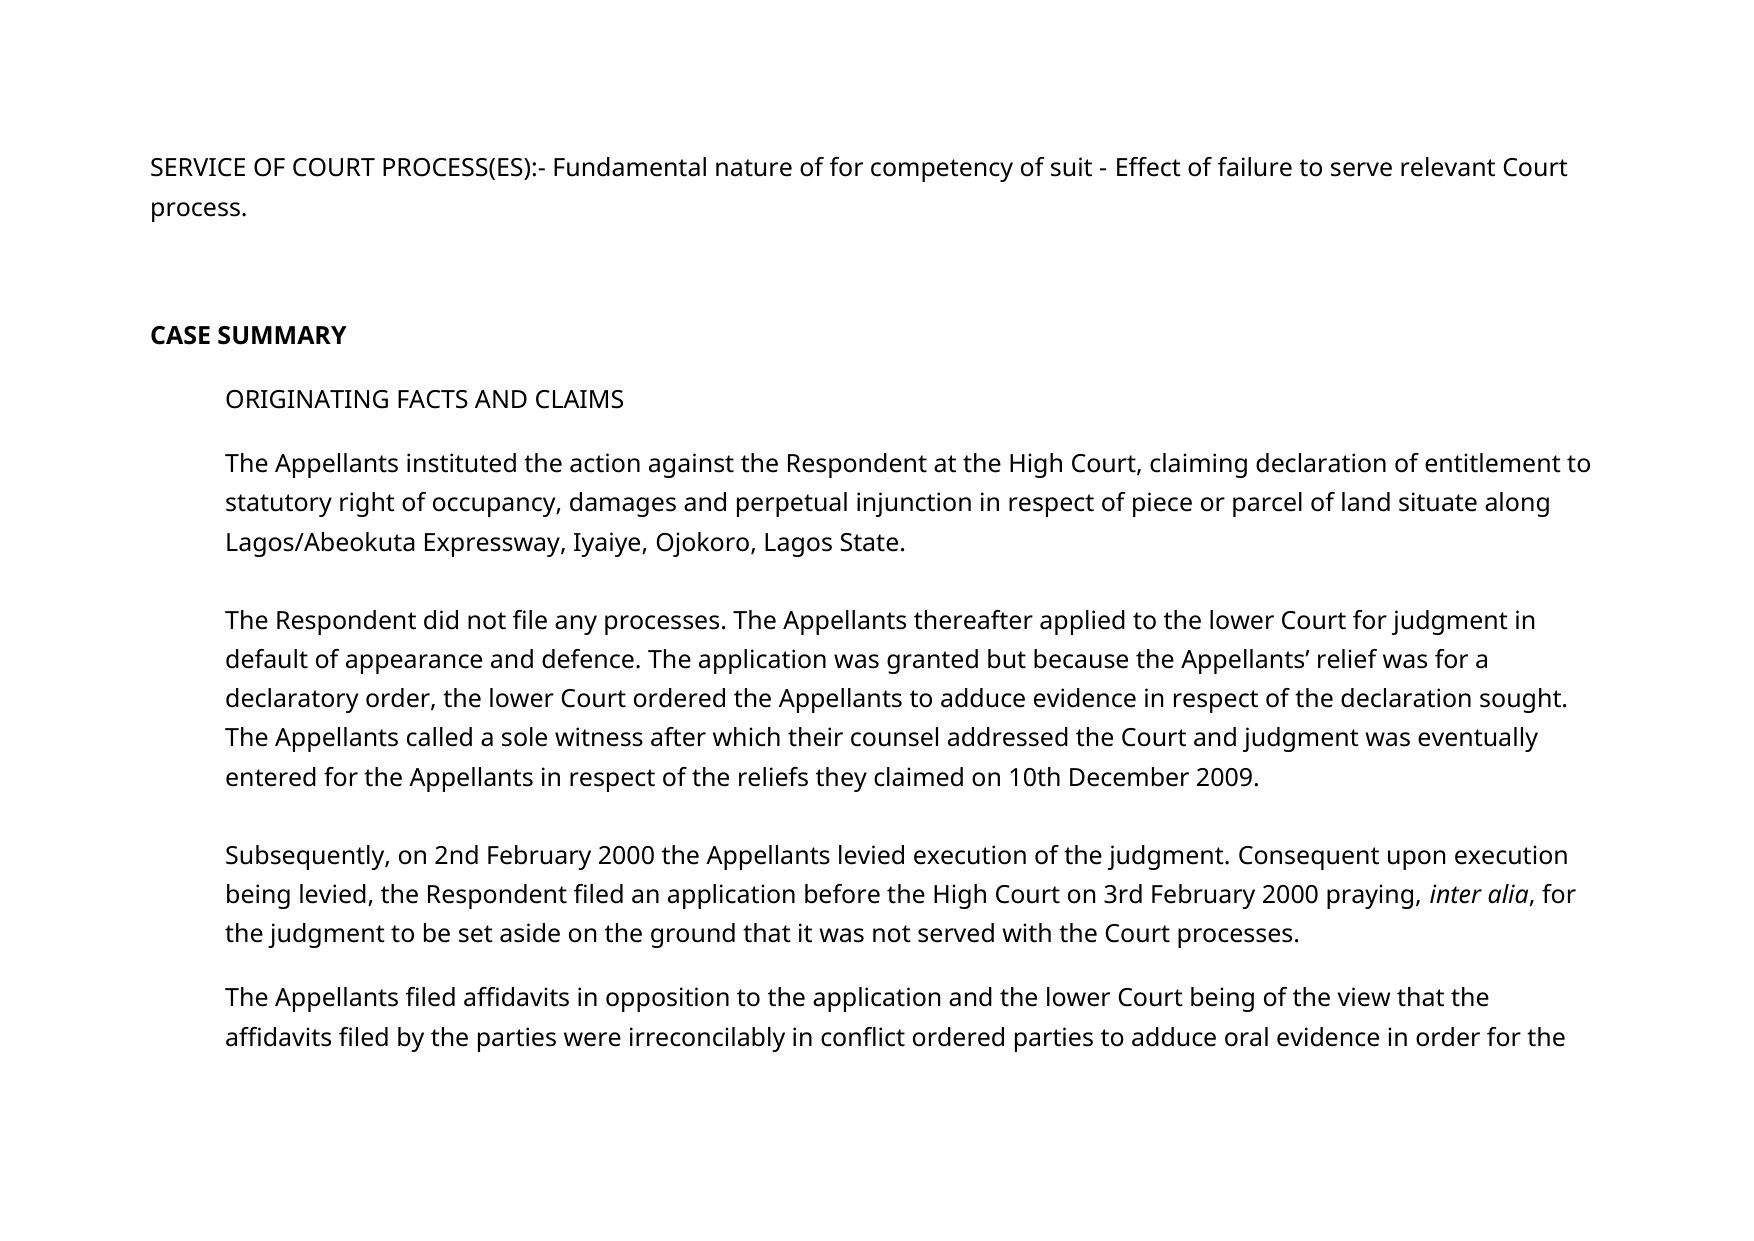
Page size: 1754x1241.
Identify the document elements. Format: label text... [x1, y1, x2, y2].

text CASE SUMMARY [150, 317, 1604, 352]
text The Appellants instituted the action against the Respondent at the High Court, claiming declaration of entitlement to statutory right of occupancy, damages and perpetual injunction in respect of piece or parcel of land situate along Lagos/Abeokuta Expressway, Iyaiye, Ojokoro, Lagos State. The Respondent did not file any processes. The Appellants thereafter applied to the lower Court for judgment in default of appearance and defence. The application was granted but because the Appellants’ relief was for a declaratory order, the lower Court ordered the Appellants to adduce evidence in respect of the declaration sought. The Appellants called a sole witness after which their counsel addressed the Court and judgment was eventually entered for the Appellants in respect of the reliefs they claimed on 10th December 2009. Subsequently, on 2nd February 2000 the Appellants levied execution of the judgment. Consequent upon execution being levied, the Respondent filed an application before the High Court on 3rd February 2000 praying, inter alia, for the judgment to be set aside on the ground that it was not served with the Court processes. [225, 446, 1604, 950]
text SERVICE OF COURT PROCESS(ES):- Fundamental nature of for competency of suit - Effect of failure to serve relevant Court process. [150, 150, 1604, 223]
text ORIGINATING FACTS AND CLAIMS [225, 382, 1604, 416]
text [225, 980, 1604, 1053]
